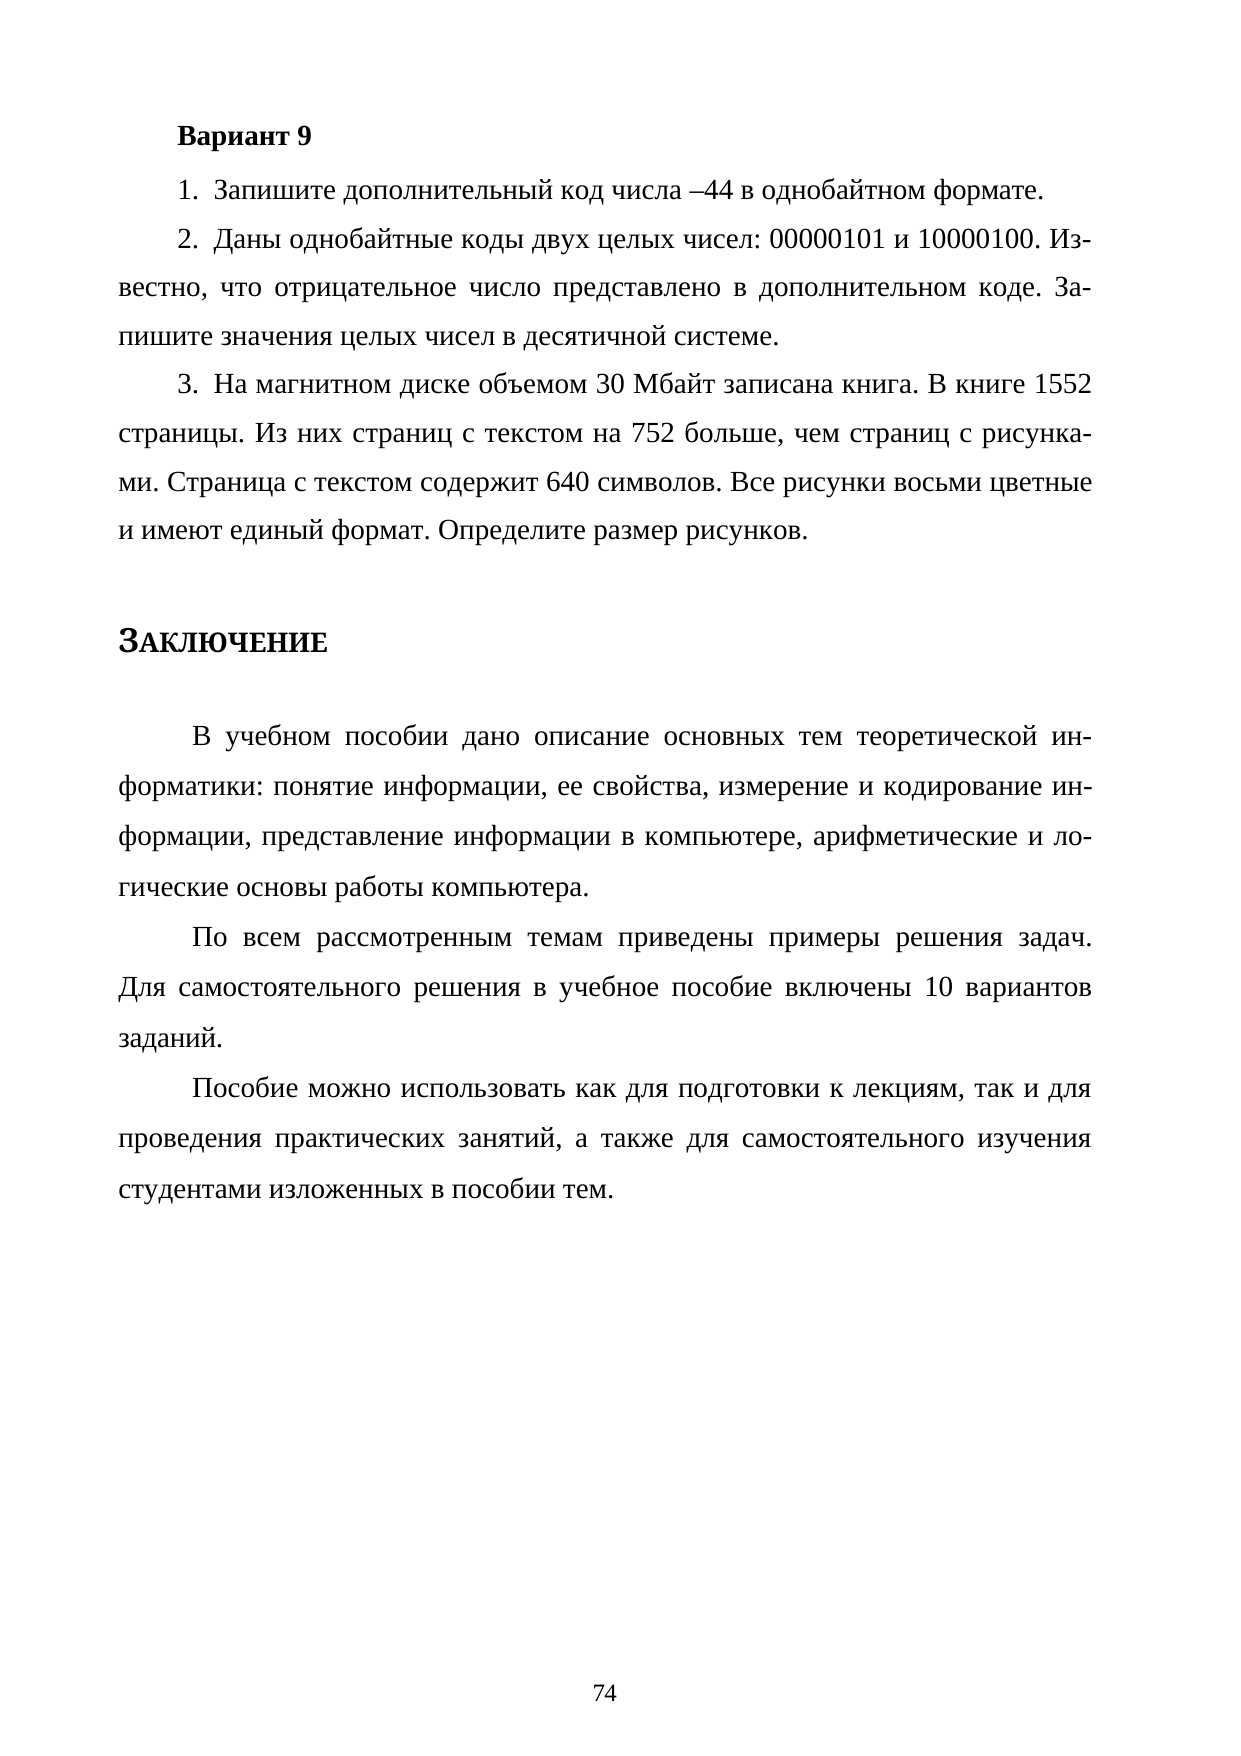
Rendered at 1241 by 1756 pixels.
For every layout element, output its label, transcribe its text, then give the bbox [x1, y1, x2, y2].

text По всем рассмотренным темам приведены примеры решения задач. Для самостоятельного решения в учебное пособие включены 10 вариантов заданий. [118, 919, 1093, 1053]
list Запишите дополнительный код числа –44 в однобайтном формате. [177, 172, 1196, 206]
text Пособие можно использовать как для подготовки к лекциям, так и для проведения практических занятий, а также для самостоятельного изучения студентами изложенных в пособии тем. [118, 1070, 1092, 1204]
subtitle Вариант 9 [177, 118, 1196, 151]
text ЗАКЛЮЧЕНИЕ [118, 622, 1196, 661]
text В учебном пособии дано описание основных тем теоретической ин- форматики: понятие информации, ее свойства, измерение и кодирование ин- формации, представление информации в компьютере, арифметические и ло- гические основы работы компьютера. [118, 718, 1093, 902]
list Даны однобайтные коды двух целых чисел: 00000101 и 10000100. Из- вестно, что отрицательное число представлено в дополнительном коде. За- пишите значения целых чисел в десятичной системе. [118, 221, 1093, 352]
list На магнитном диске объемом 30 Мбайт записана книга. В книге 1552 страницы. Из них страниц с текстом на 752 больше, чем страниц с рисунка- ми. Страница с текстом содержит 640 символов. Все рисунки восьми цветные и имеют единый формат. Определите размер рисунков. [118, 367, 1093, 546]
